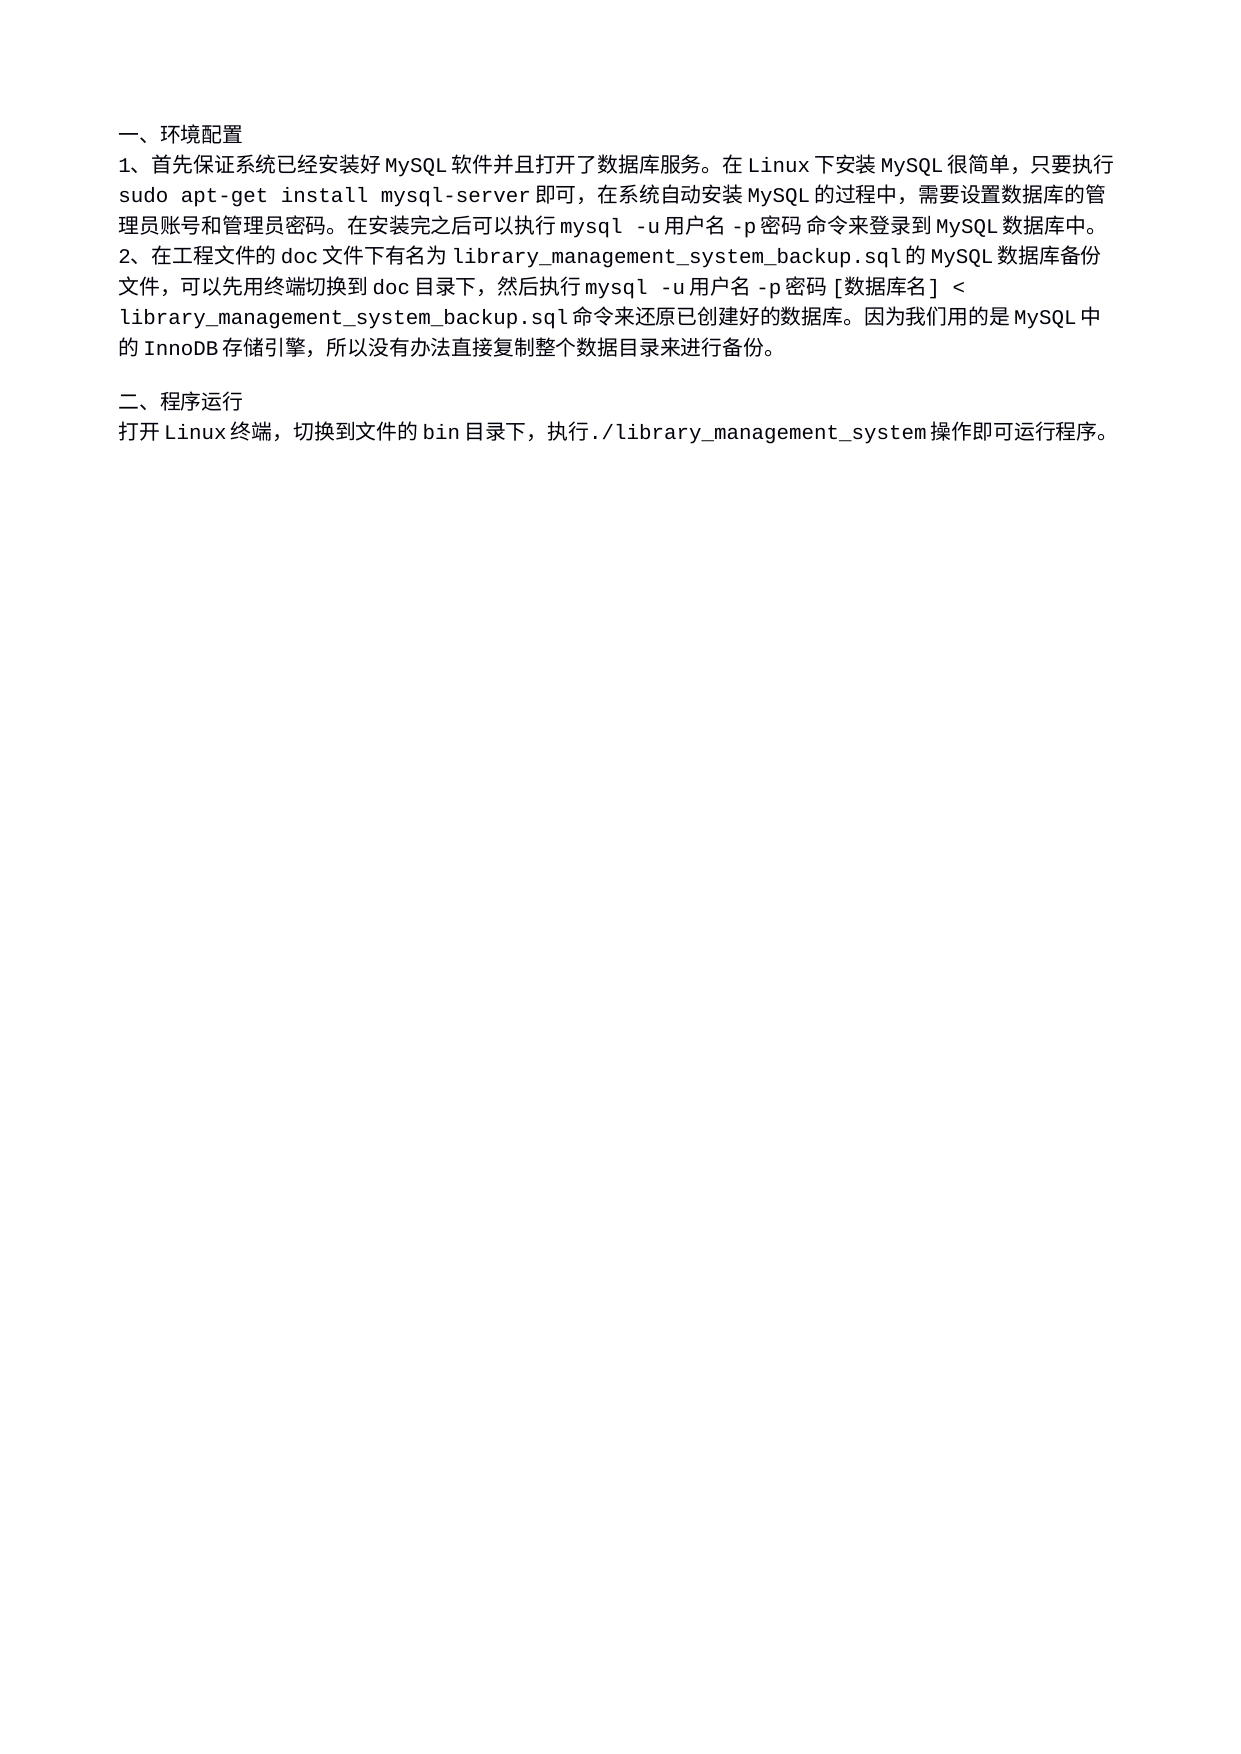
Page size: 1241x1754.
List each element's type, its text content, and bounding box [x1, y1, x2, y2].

text 一、环境配置 [118, 118, 1122, 148]
text 二、程序运行 [118, 385, 1122, 415]
text 1、首先保证系统已经安装好MySQL软件并且打开了数据库服务。在Linux下安装MySQL很简单，只要执行sudo apt-get install mysql-server即可，在系统自动安装MySQL的过程中，需要设置数据库的管理员账号和管理员密码。在安装完之后可以执行mysql -u用户名 -p密码 命令来登录到MySQL数据库中。 [118, 148, 1122, 239]
text 2、在工程文件的doc文件下有名为library_management_system_backup.sql的MySQL数据库备份文件，可以先用终端切换到doc目录下，然后执行mysql -u用户名 -p密码 [数据库名] < library_management_system_backup.sql命令来还原已创建好的数据库。因为我们用的是MySQL中的InnoDB存储引擎，所以没有办法直接复制整个数据目录来进行备份。 [118, 239, 1122, 361]
text 打开Linux终端，切换到文件的bin目录下，执行./library_management_system操作即可运行程序。 [118, 415, 1122, 446]
